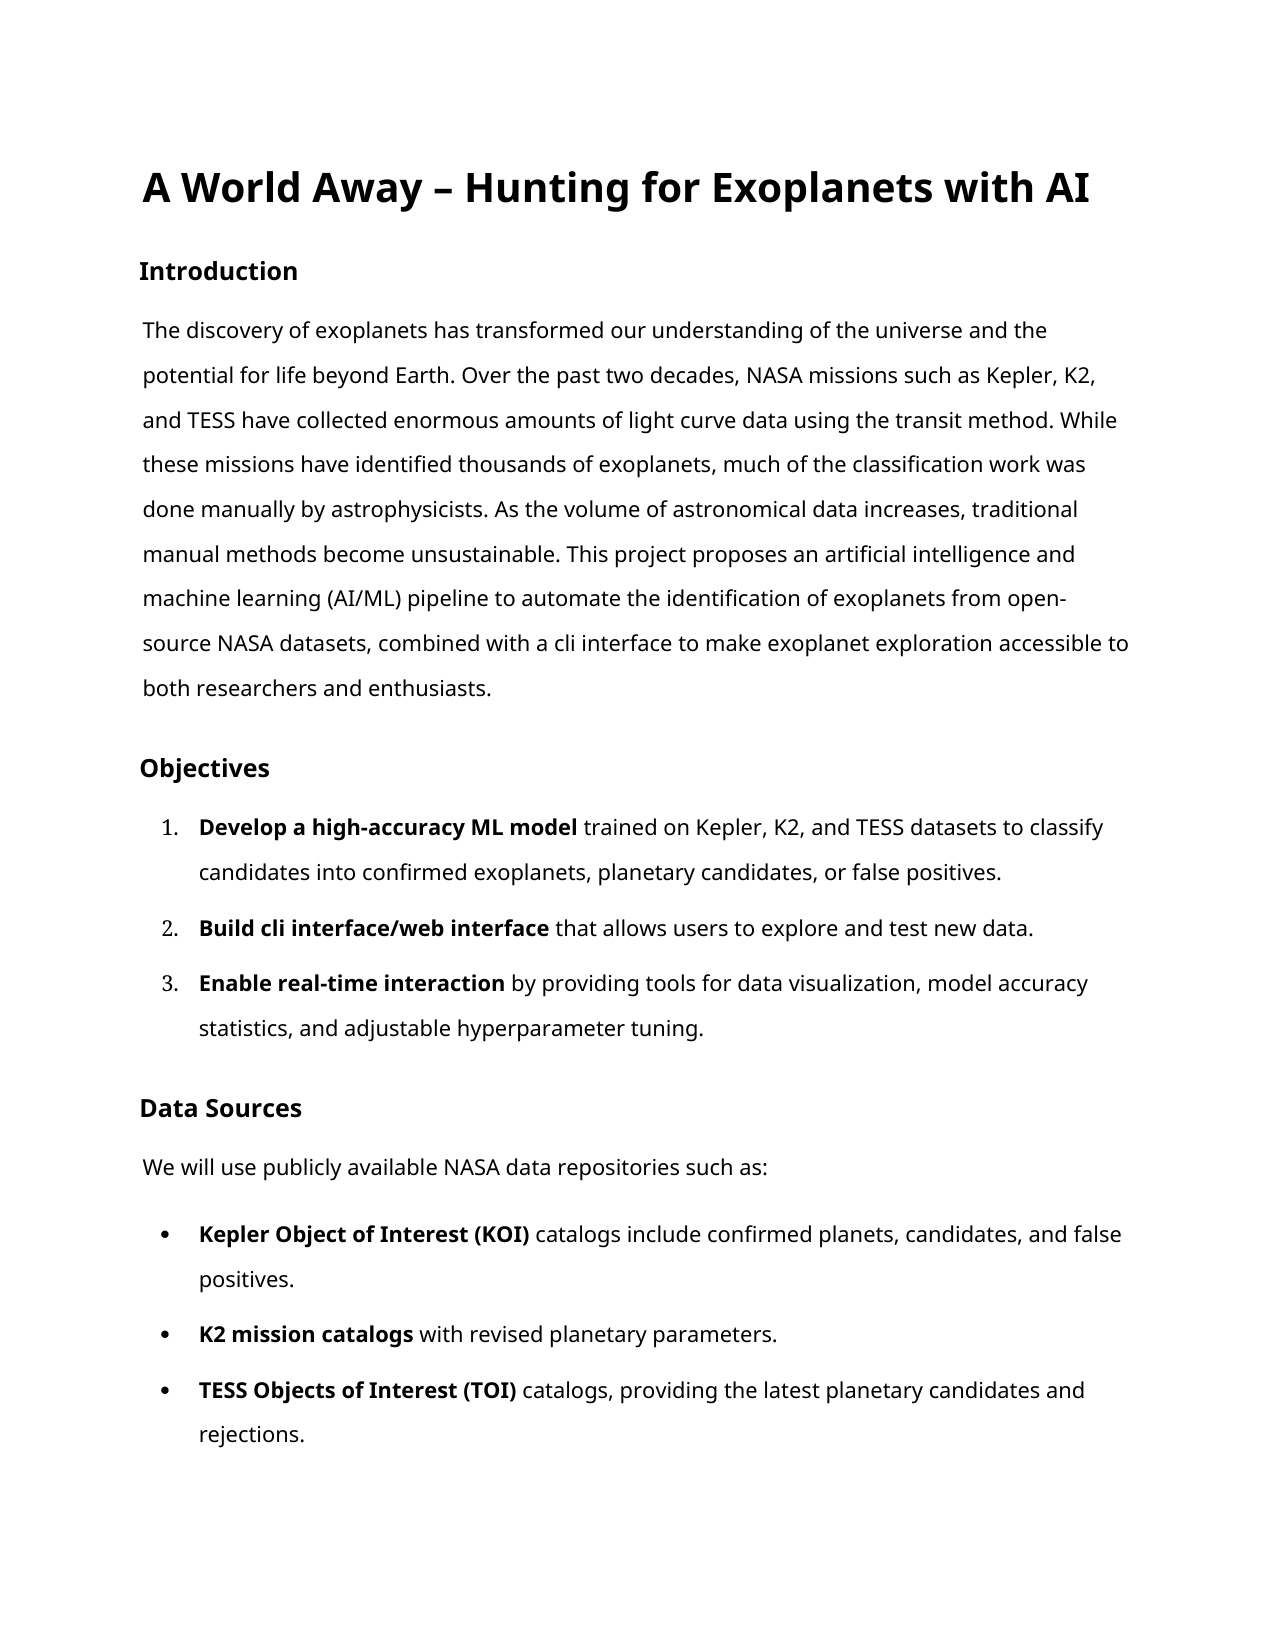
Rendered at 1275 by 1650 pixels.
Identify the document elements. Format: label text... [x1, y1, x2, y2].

list Kepler Object of Interest (KOI) catalogs include confirmed planets, candidates, and false positives. [161, 1219, 1133, 1293]
list Build cli interface/web interface that allows users to explore and test new data. [161, 912, 1133, 942]
list Develop a high-accuracy ML model trained on Kepler, K2, and TESS datasets to classify candidates into confirmed exoplanets, planetary candidates, or false positives. [161, 812, 1133, 887]
text Data Sources [139, 1090, 1133, 1124]
text Introduction [139, 253, 1133, 287]
text The discovery of exoplanets has transformed our understanding of the universe and the potential for life beyond Earth. Over the past two decades, NASA missions such as Kepler, K2, and TESS have collected enormous amounts of light curve data using the transit method. While these missions have identified thousands of exoplanets, much of the classification work was done manually by astrophysicists. As the volume of astronomical data increases, traditional manual methods become unsustainable. This project proposes an artificial intelligence and machine learning (AI/ML) pipeline to automate the identification of exoplanets from open-source NASA datasets, combined with a cli interface to make exoplanet exploration accessible to both researchers and enthusiasts. [142, 315, 1133, 702]
list K2 mission catalogs with revised planetary parameters. [161, 1319, 1133, 1349]
text A World Away – Hunting for Exoplanets with AI [142, 158, 1133, 214]
text Objectives [139, 750, 1133, 784]
list TESS Objects of Interest (TOI) catalogs, providing the latest planetary candidates and rejections. [161, 1375, 1133, 1449]
list Enable real-time interaction by providing tools for data visualization, model accuracy statistics, and adjustable hyperparameter tuning. [161, 968, 1133, 1043]
text We will use publicly available NASA data repositories such as: [142, 1152, 1133, 1182]
